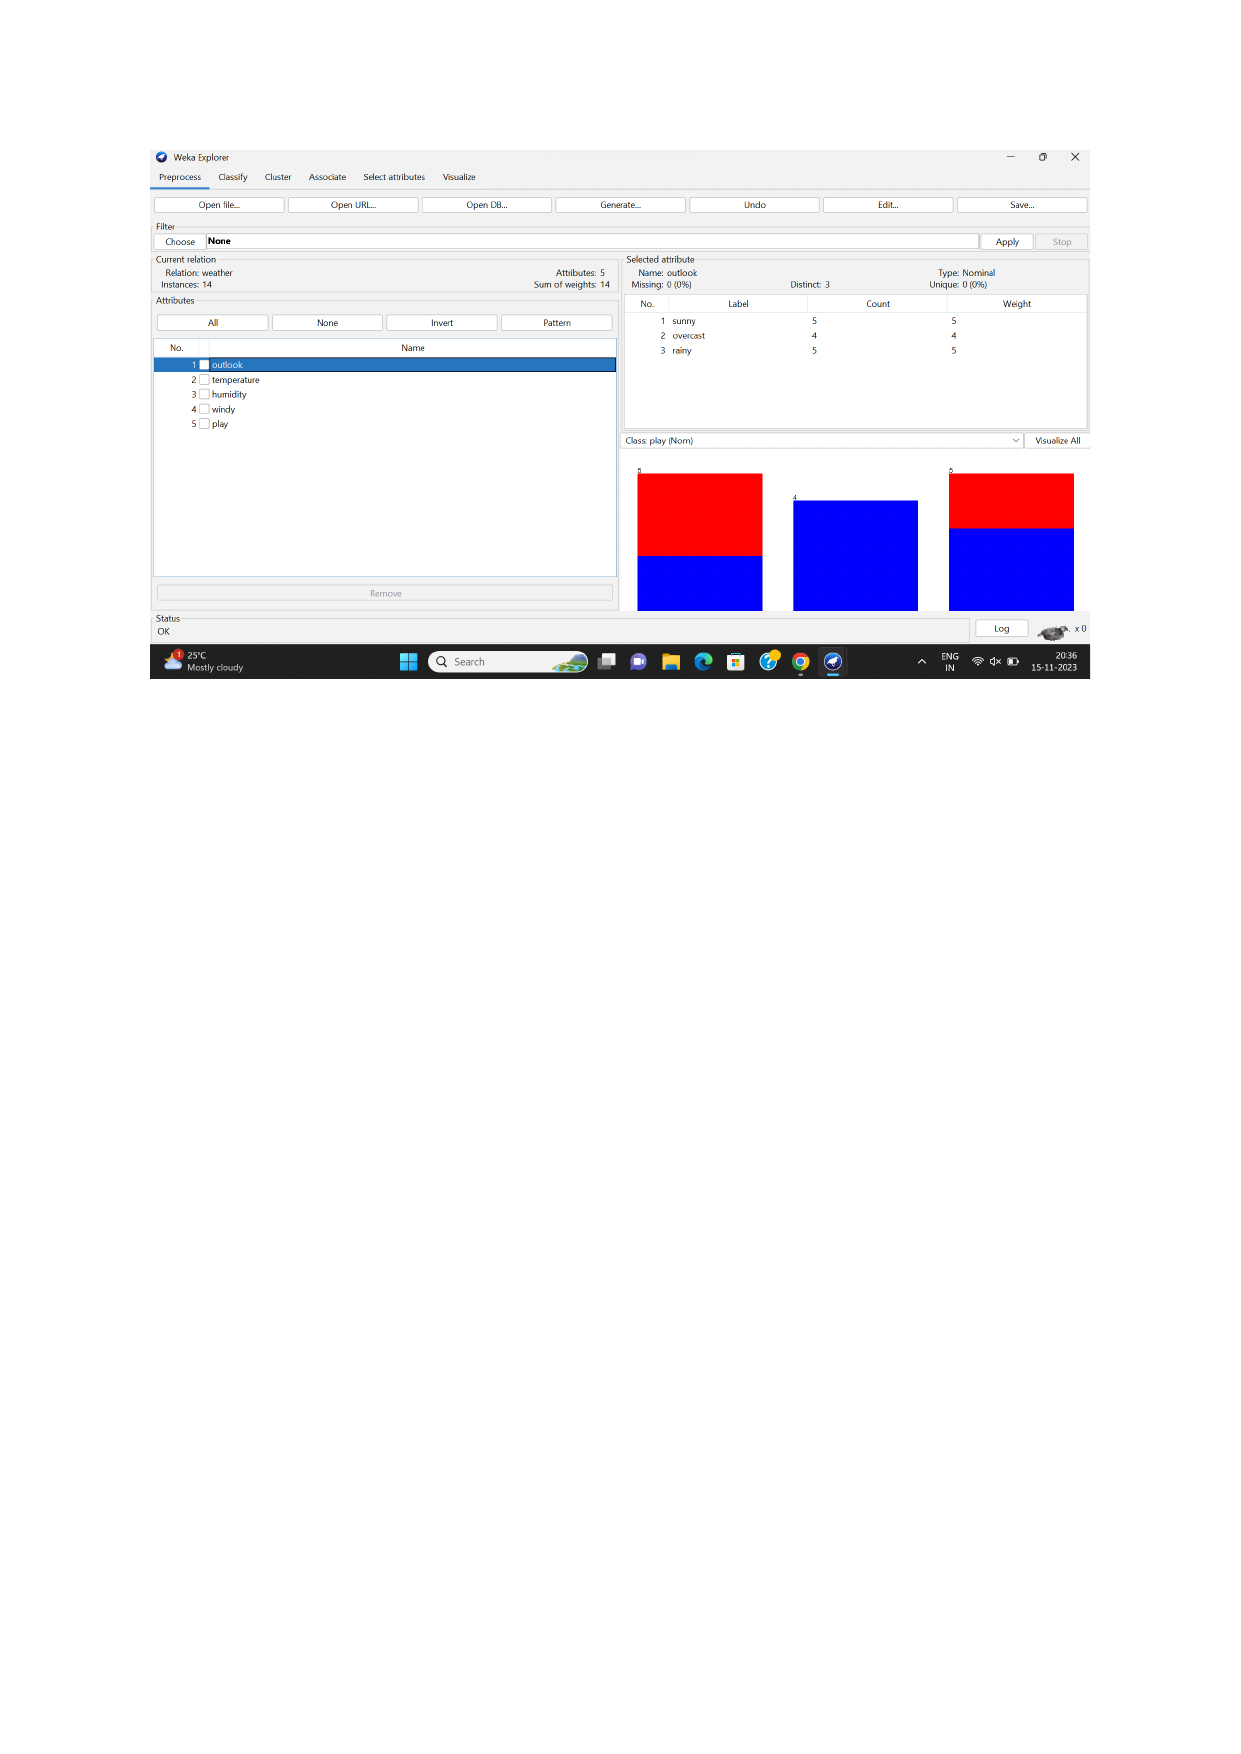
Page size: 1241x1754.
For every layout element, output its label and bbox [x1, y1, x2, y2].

picture [150, 150, 1091, 679]
